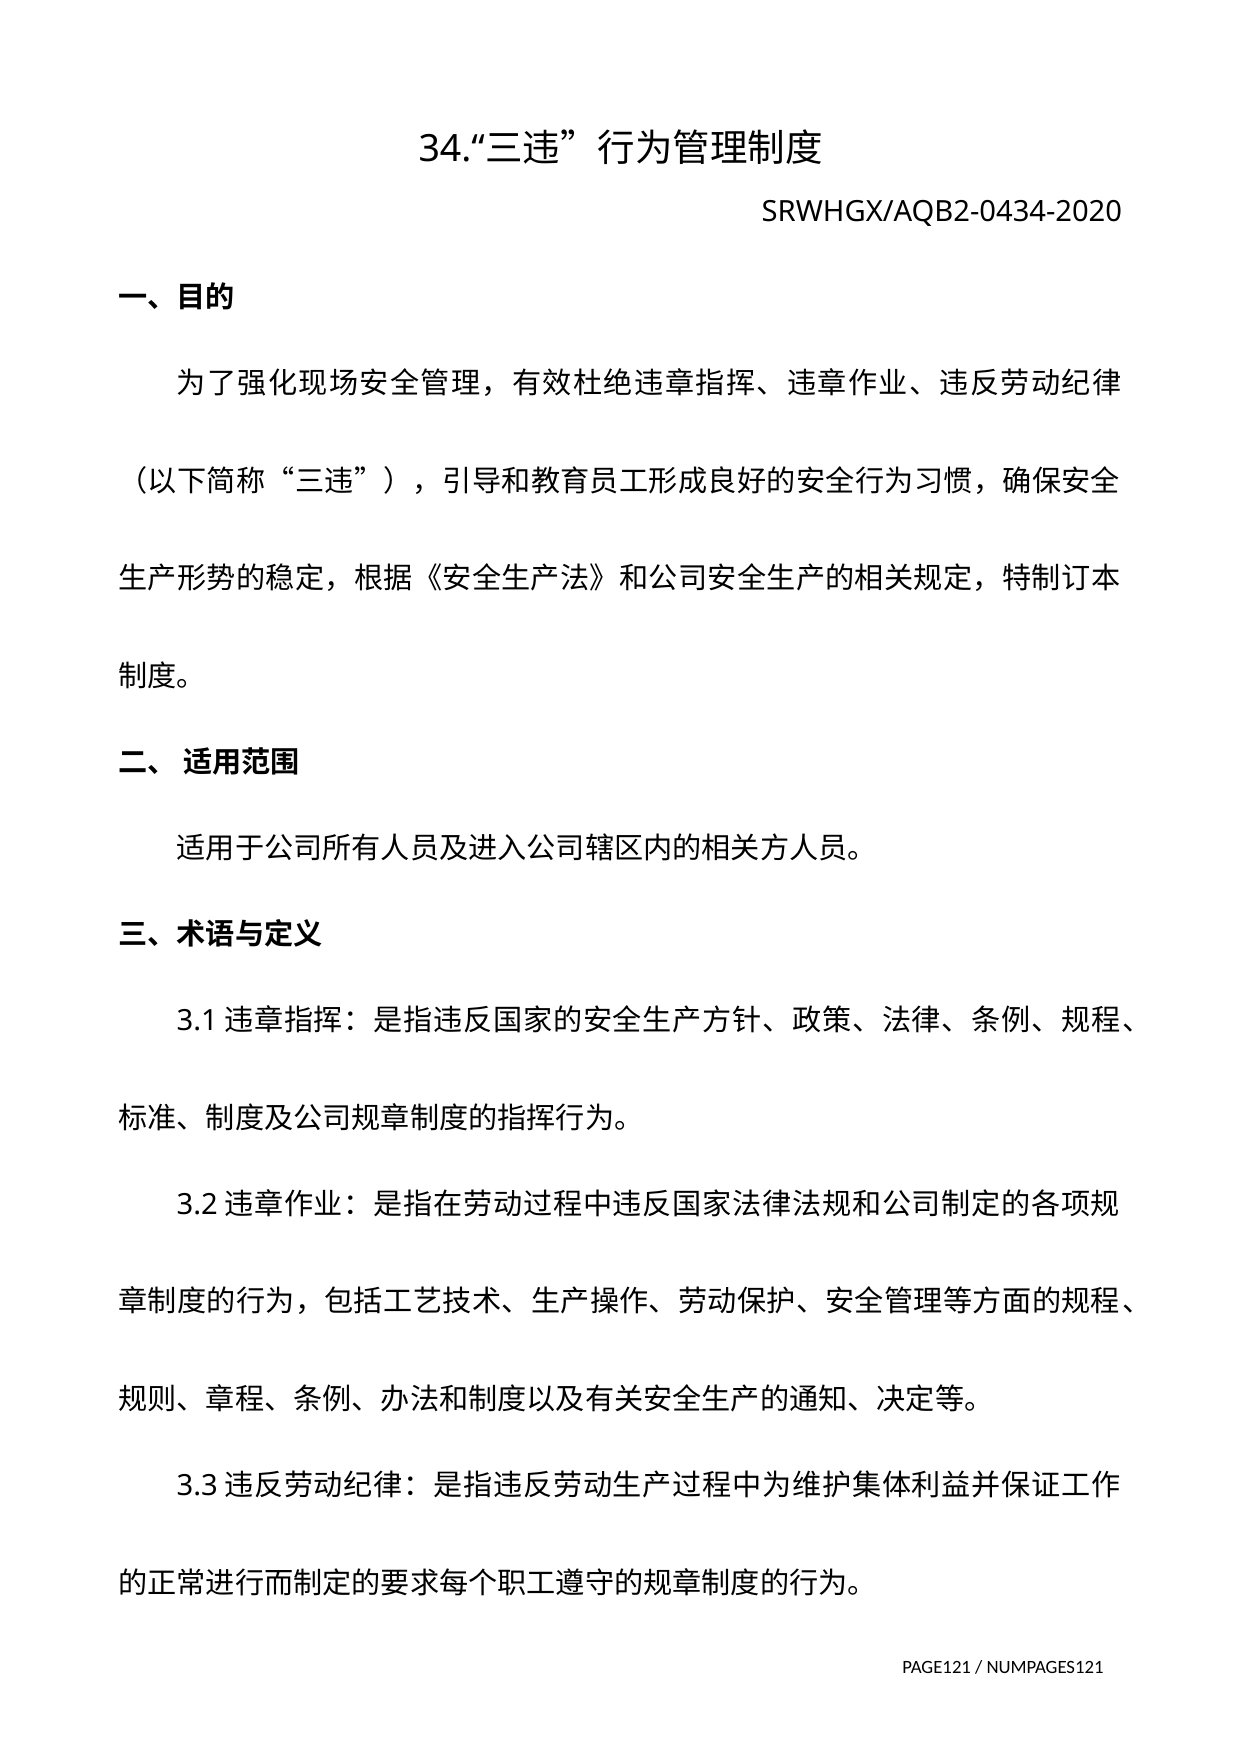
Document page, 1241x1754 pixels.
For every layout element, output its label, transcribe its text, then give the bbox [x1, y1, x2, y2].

text 二、 适用范围 [118, 727, 1122, 792]
text SRWHGX/AQB2-0434-2020 [118, 177, 1122, 242]
text 34.“三违”行为管理制度 [118, 112, 1122, 177]
text 一、目的 [118, 262, 1122, 327]
text 为了强化现场安全管理，有效杜绝违章指挥、违章作业、违反劳动纪律（以下简称“三违”），引导和教育员工形成良好的安全行为习惯，确保安全生产形势的稳定，根据《安全生产法》和公司安全生产的相关规定，特制订本制度。 [118, 348, 1122, 706]
text 3.3违反劳动纪律：是指违反劳动生产过程中为维护集体利益并保证工作的正常进行而制定的要求每个职工遵守的规章制度的行为。 [118, 1450, 1122, 1613]
text 3.2违章作业：是指在劳动过程中违反国家法律法规和公司制定的各项规章制度的行为，包括工艺技术、生产操作、劳动保护、安全管理等方面的规程、规则、章程、条例、办法和制度以及有关安全生产的通知、决定等。 [118, 1169, 1122, 1429]
text 3.1违章指挥：是指违反国家的安全生产方针、政策、法律、条例、规程、标准、制度及公司规章制度的指挥行为。 [118, 986, 1122, 1148]
text 适用于公司所有人员及进入公司辖区内的相关方人员。 [118, 813, 1122, 878]
text 三、术语与定义 [118, 899, 1122, 964]
